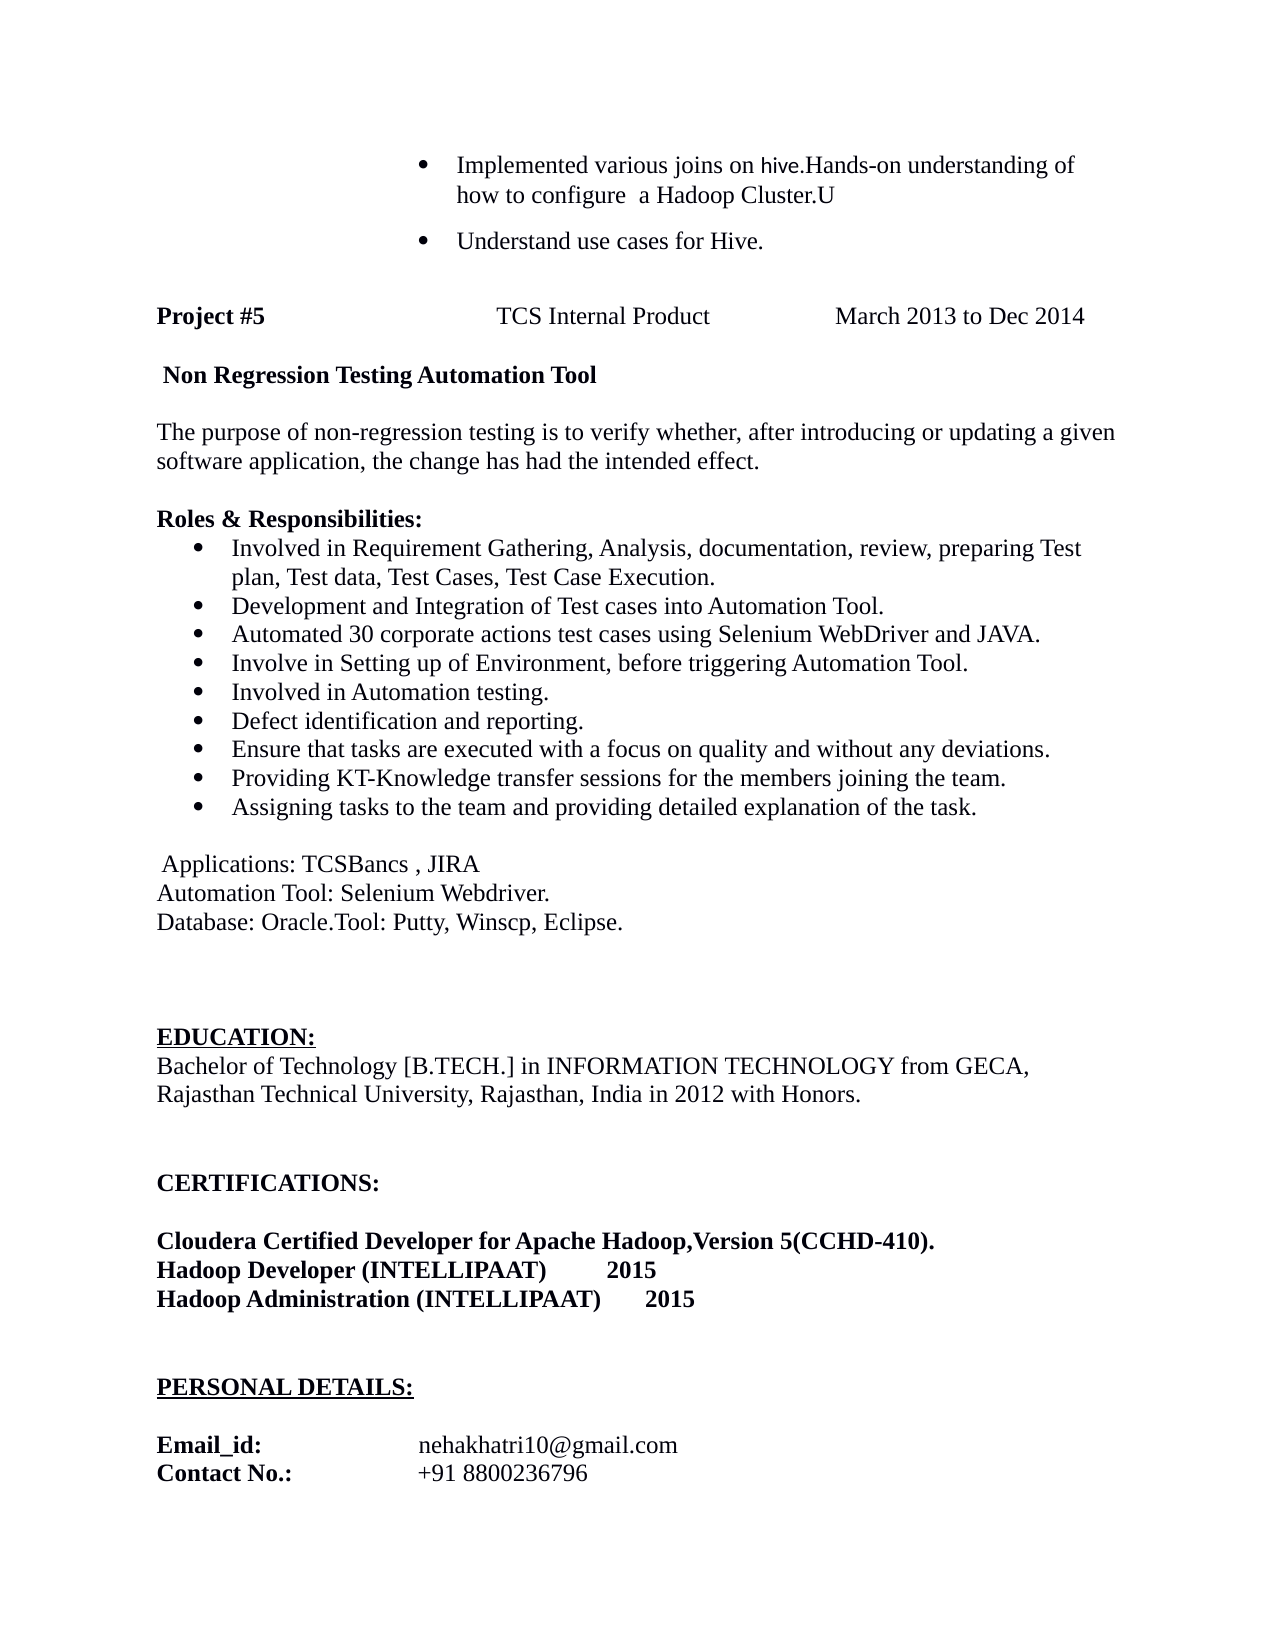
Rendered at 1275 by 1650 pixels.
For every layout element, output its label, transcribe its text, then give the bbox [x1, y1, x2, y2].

text Non Regression Testing Automation Tool [156, 360, 1118, 388]
text Automation Tool: Selenium Webdriver. [156, 878, 1118, 907]
text Project #5 TCS Internal Product March 2013 to Dec 2014 [156, 301, 1118, 330]
text Hadoop Administration (INTELLIPAAT) 2015 [156, 1284, 1118, 1313]
text EDUCATION: [156, 1022, 1118, 1051]
list Ensure that tasks are executed with a focus on quality and without any deviations. [194, 734, 1118, 763]
list Understand use cases for Hive. [419, 226, 1118, 255]
list Development and Integration of Test cases into Automation Tool. [194, 591, 1118, 619]
list Providing KT-Knowledge transfer sessions for the members joining the team. [194, 763, 1118, 792]
list Automated 30 corporate actions test cases using Selenium WebDriver and JAVA. [194, 619, 1118, 648]
text Database: Oracle.Tool: Putty, Winscp, Eclipse. [156, 907, 1118, 936]
list Involved in Requirement Gathering, Analysis, documentation, review, preparing Test plan, Test data, Test Cases, Test Case Execution. [194, 533, 1118, 591]
text Roles & Responsibilities: [156, 504, 1118, 533]
text Cloudera Certified Developer for Apache Hadoop,Version 5(CCHD-410). [156, 1226, 1118, 1255]
list Implemented various joins on hive.Hands-on understanding of how to configure a Hadoop Cluster.U [419, 150, 1118, 209]
list Involve in Setting up of Environment, before triggering Automation Tool. [194, 648, 1118, 677]
list Involved in Automation testing. [194, 677, 1118, 706]
list Assigning tasks to the team and providing detailed explanation of the task. [194, 792, 1118, 821]
text Hadoop Developer (INTELLIPAAT) 2015 [156, 1255, 1118, 1284]
text The purpose of non-regression testing is to verify whether, after introducing or updating a given software application, the change has had the intended effect. [156, 417, 1118, 475]
text Bachelor of Technology [B.TECH.] in INFORMATION TECHNOLOGY from GECA, Rajasthan Technical University, Rajasthan, India in 2012 with Honors. [156, 1051, 1118, 1108]
text CERTIFICATIONS: [156, 1168, 1118, 1197]
text Contact No.: +91 8800236796 [156, 1458, 1118, 1487]
text Applications: TCSBancs , JIRA [156, 849, 1118, 878]
text Email_id: nehakhatri10@gmail.com [156, 1430, 1118, 1458]
list Defect identification and reporting. [194, 706, 1118, 734]
text PERSONAL DETAILS: [156, 1372, 1118, 1401]
